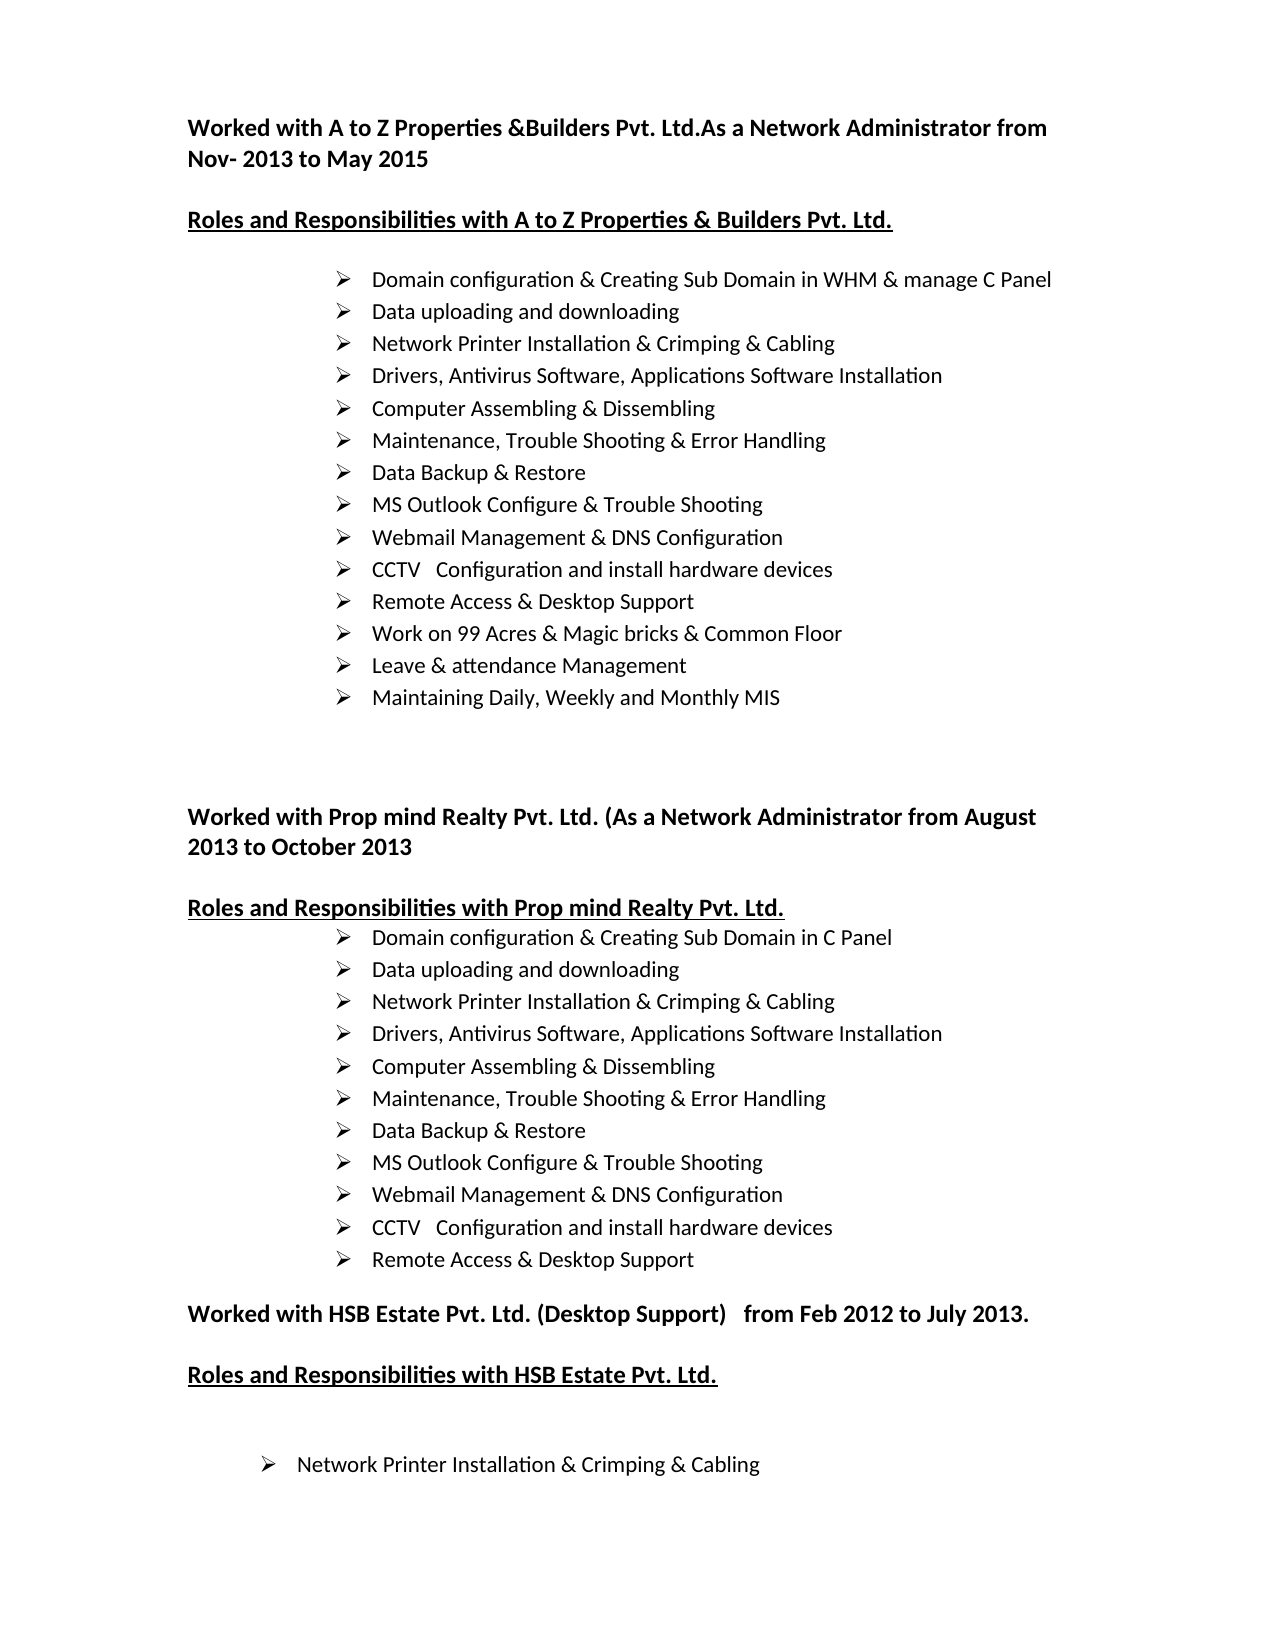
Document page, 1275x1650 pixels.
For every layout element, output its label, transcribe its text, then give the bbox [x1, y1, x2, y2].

list Domain configuration & Creating Sub Domain in WHM & manage C Panel [334, 265, 1087, 293]
list Maintenance, Trouble Shooting & Error Handling [334, 1084, 1087, 1112]
list Data Backup & Restore [334, 458, 1087, 486]
list MS Outlook Configure & Trouble Shooting [334, 490, 1087, 518]
list Data uploading and downloading [334, 297, 1087, 325]
list Computer Assembling & Dissembling [334, 394, 1087, 422]
list Data Backup & Restore [334, 1116, 1087, 1144]
list Remote Access & Desktop Support [334, 587, 1087, 615]
list Drivers, Antivirus Software, Applications Software Installation [334, 362, 1087, 390]
list Drivers, Antivirus Software, Applications Software Installation [334, 1019, 1087, 1048]
list Domain configuration & Creating Sub Domain in C Panel [334, 923, 1087, 951]
list Work on 99 Acres & Magic bricks & Common Floor [334, 619, 1087, 647]
list Webmail Management & DNS Configuration [334, 1181, 1087, 1208]
list Data uploading and downloading [334, 955, 1087, 983]
list Webmail Management & DNS Configuration [334, 523, 1087, 551]
list Remote Access & Desktop Support [334, 1245, 1087, 1273]
text Worked with Prop mind Realty Pvt. Ltd. (As a Network Administrator from August 2013 to October 2013 [187, 801, 1087, 862]
list Network Printer Installation & Crimping & Cabling [259, 1451, 1087, 1478]
list Maintaining Daily, Weekly and Monthly MIS [334, 683, 1087, 712]
list Leave & attendance Management [334, 651, 1087, 679]
text Roles and Responsibilities with A to Z Properties & Builders Pvt. Ltd. [187, 204, 1087, 234]
text Worked with A to Z Properties &Builders Pvt. Ltd.As a Network Administrator from Nov- 2013 to May 2015 [187, 112, 1087, 173]
text Worked with HSB Estate Pvt. Ltd. (Desktop Support) from Feb 2012 to July 2013. [187, 1298, 1087, 1328]
text Roles and Responsibilities with Prop mind Realty Pvt. Ltd. [187, 892, 1087, 923]
list CCTV Configuration and install hardware devices [334, 555, 1087, 583]
list Network Printer Installation & Crimping & Cabling [334, 987, 1087, 1015]
list MS Outlook Configure & Trouble Shooting [334, 1148, 1087, 1176]
text Roles and Responsibilities with HSB Estate Pvt. Ltd. [187, 1359, 1087, 1389]
list Computer Assembling & Dissembling [334, 1052, 1087, 1080]
list Maintenance, Trouble Shooting & Error Handling [334, 426, 1087, 454]
list Network Printer Installation & Crimping & Cabling [334, 329, 1087, 357]
list CCTV Configuration and install hardware devices [334, 1213, 1087, 1241]
